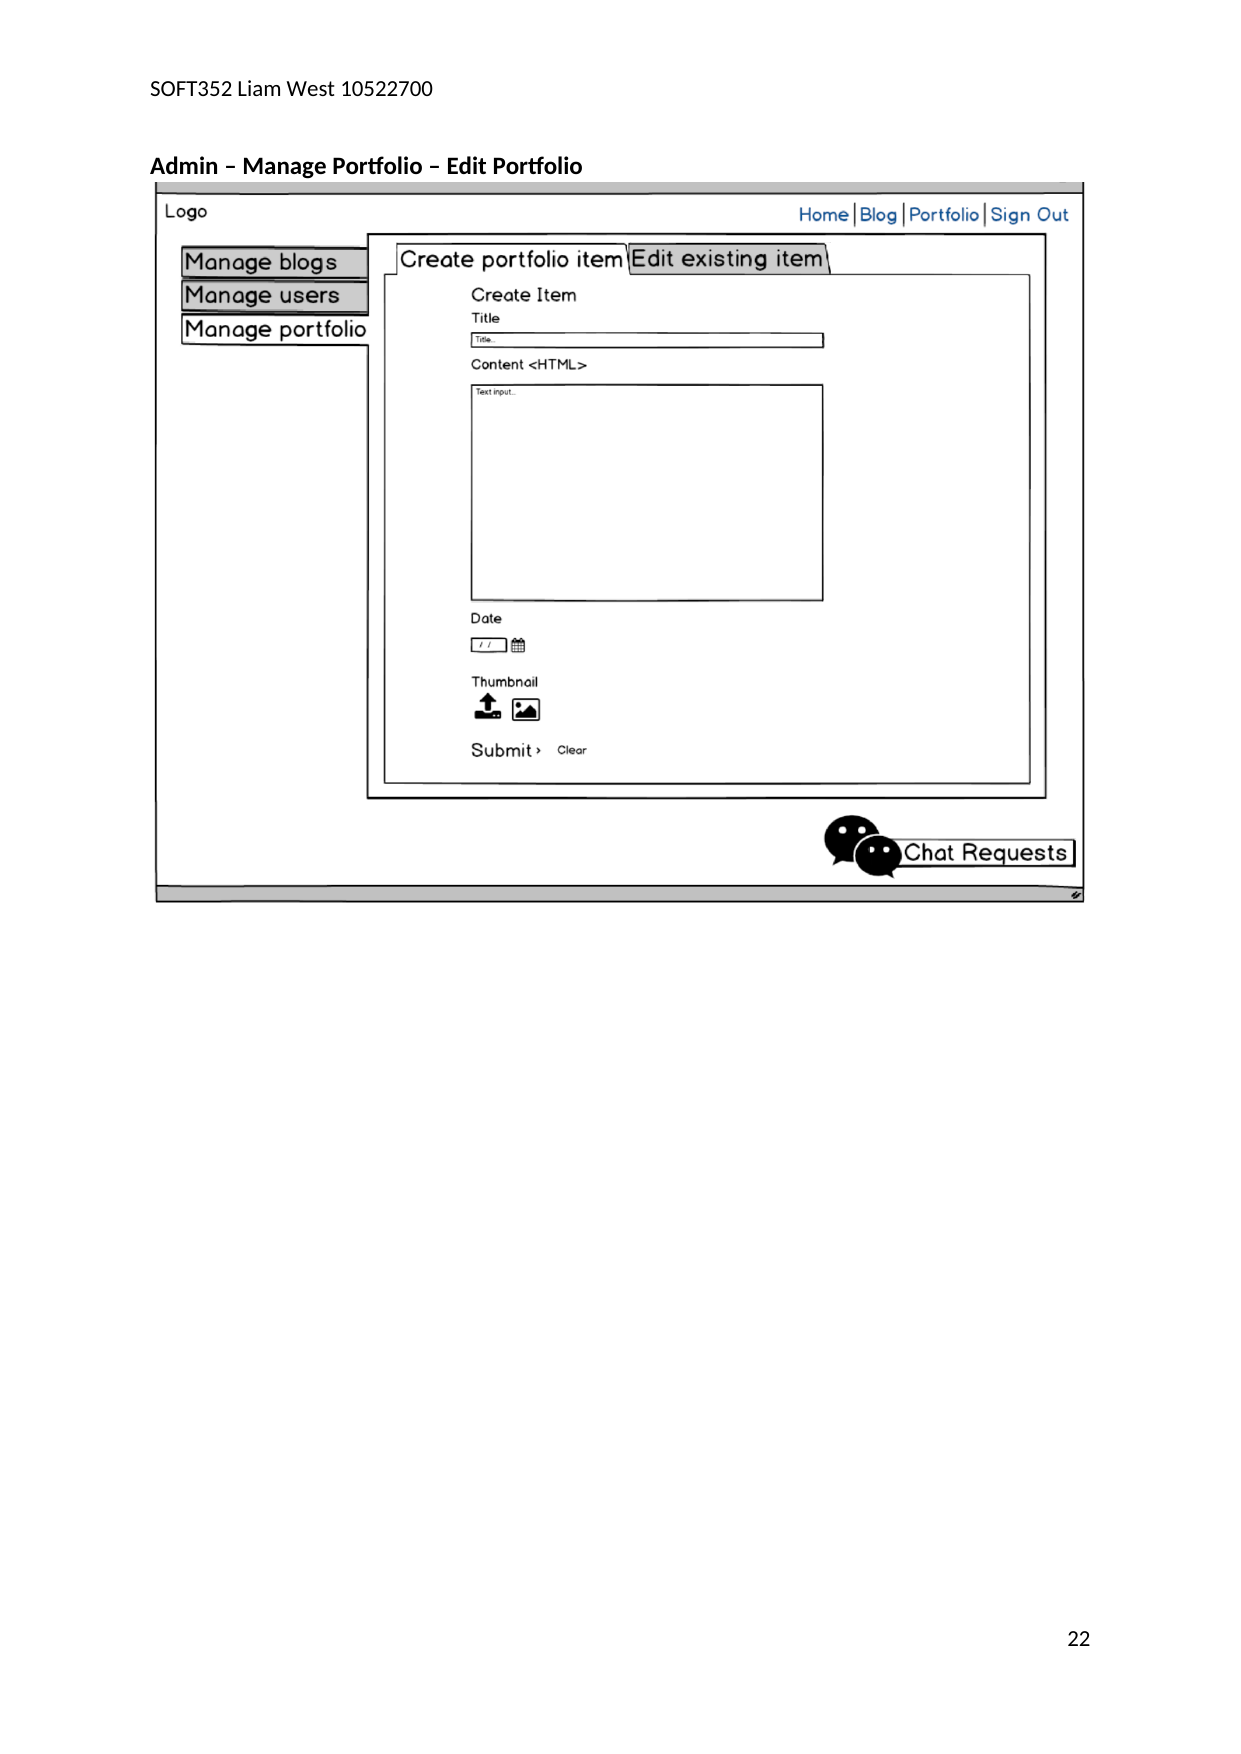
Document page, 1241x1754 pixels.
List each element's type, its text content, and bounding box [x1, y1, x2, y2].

picture [150, 182, 1089, 903]
